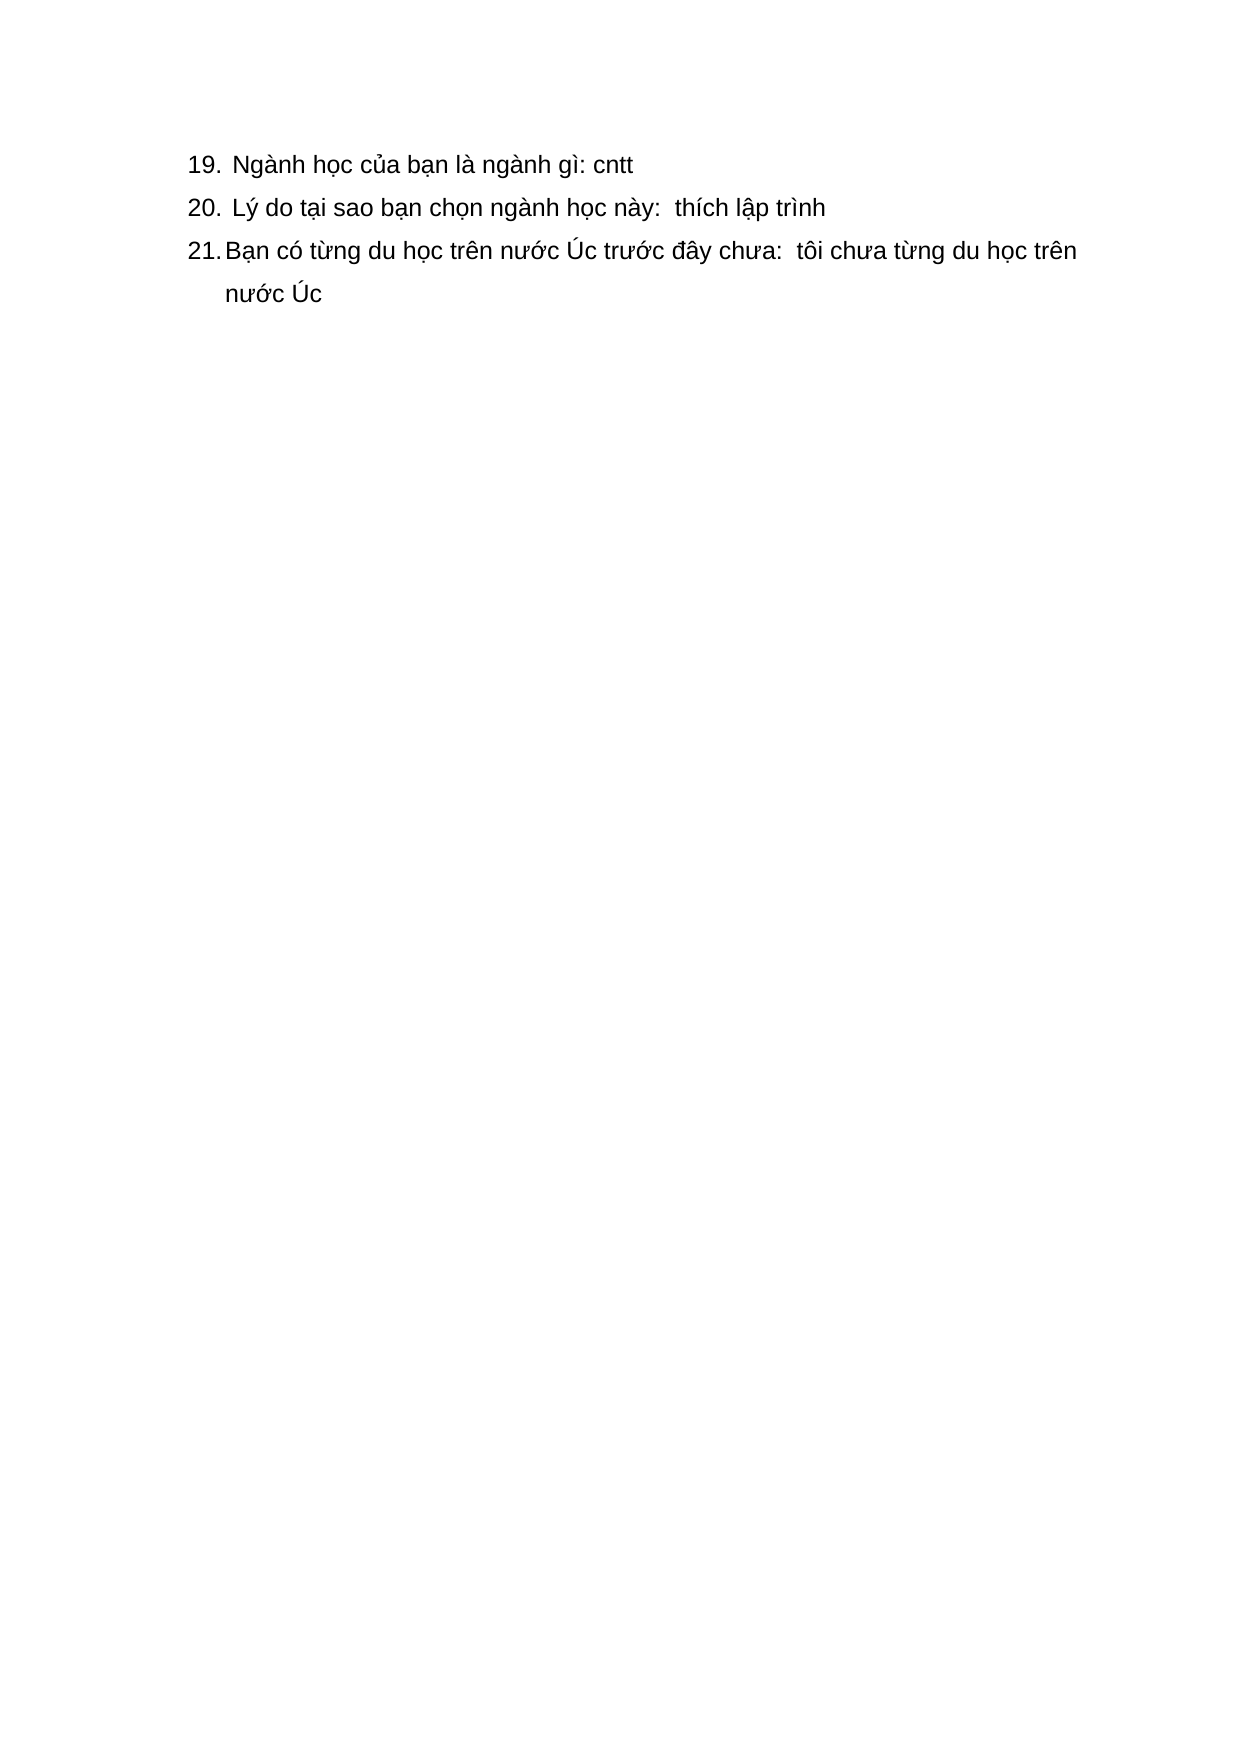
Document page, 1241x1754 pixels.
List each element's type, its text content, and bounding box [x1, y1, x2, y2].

list Bạn có từng du học trên nước Úc trước đây chưa: tôi chưa từng du học trên nước Úc [187, 236, 1090, 308]
list Ngành học của bạn là ngành gì: cntt [187, 150, 1090, 179]
list Lý do tại sao bạn chọn ngành học này: thích lập trình [187, 193, 1090, 222]
